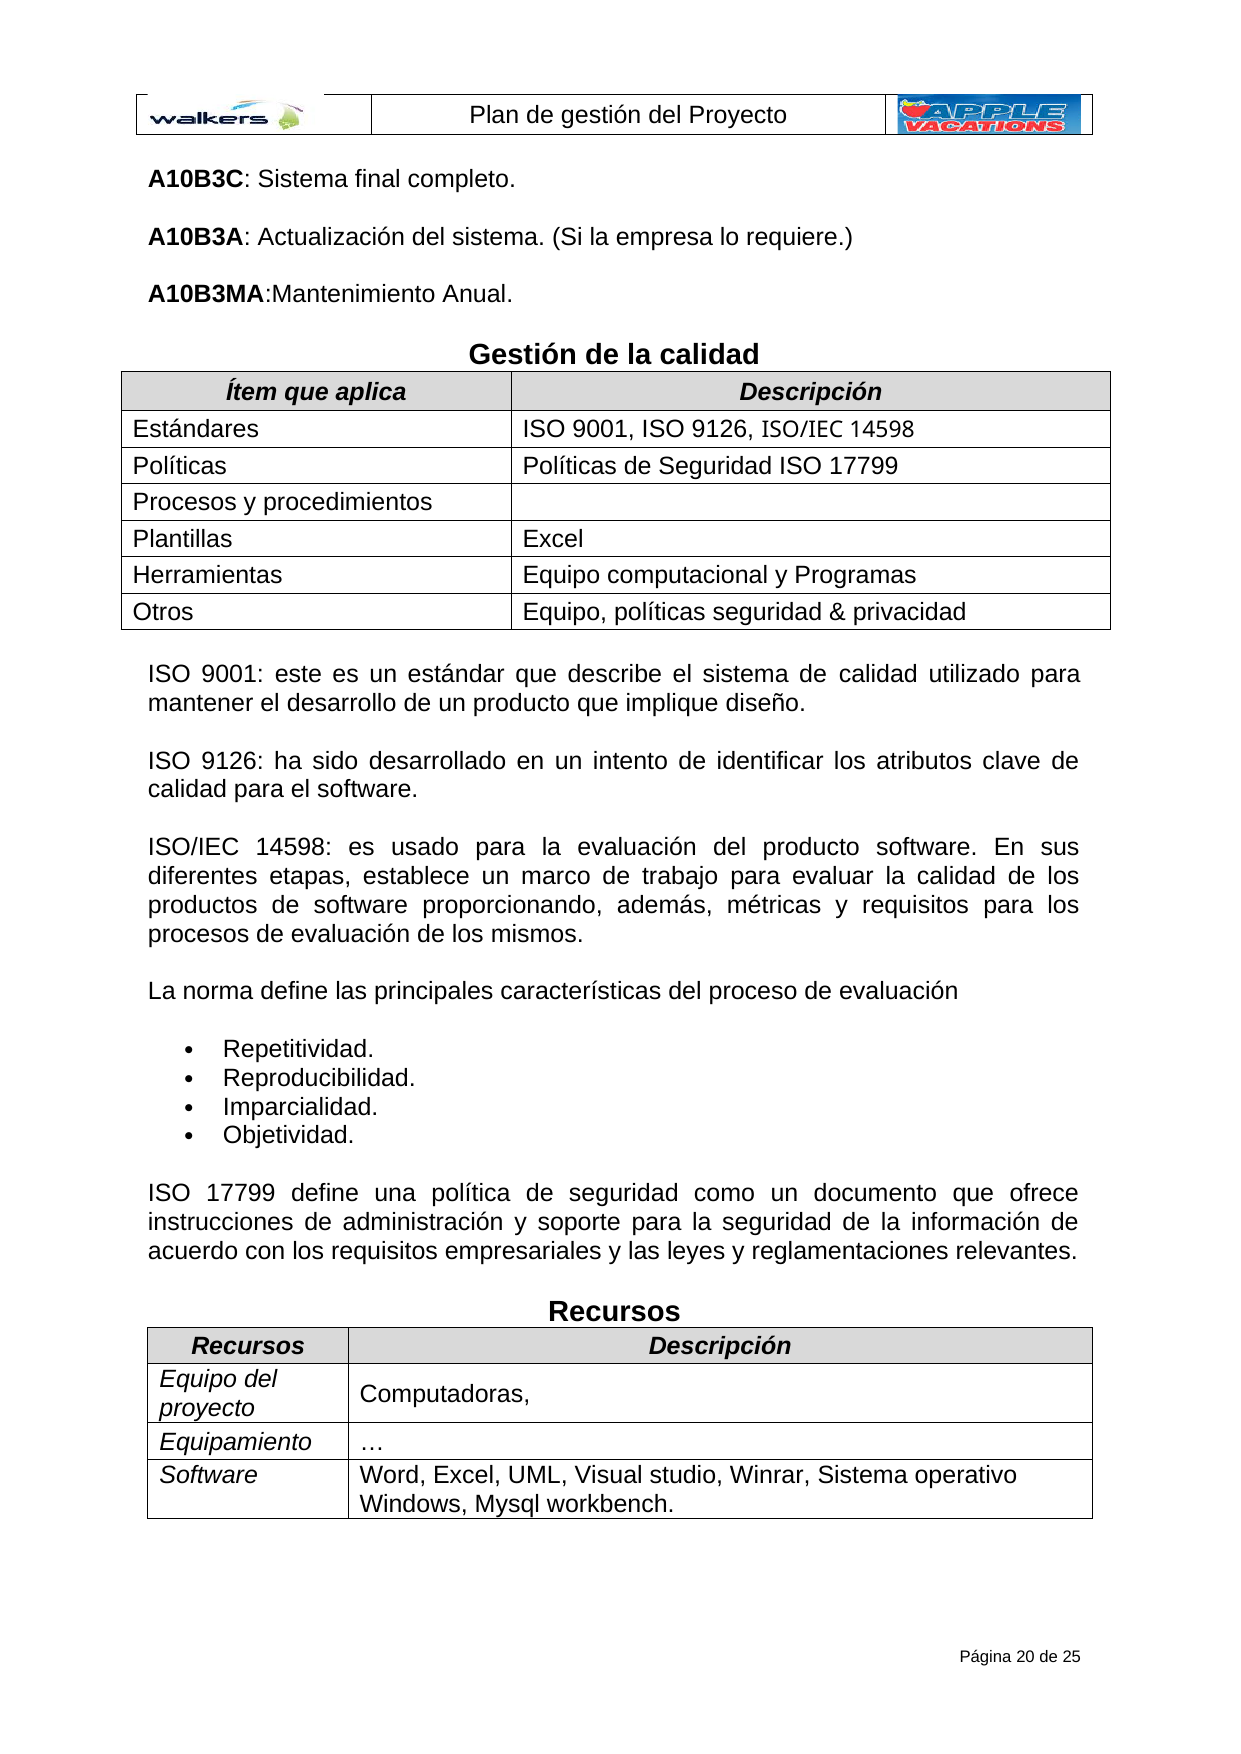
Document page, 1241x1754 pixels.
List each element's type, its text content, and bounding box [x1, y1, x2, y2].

table_cell Plantillas [122, 521, 511, 556]
table_cell Otros [122, 594, 511, 629]
text A10B3A: Actualización del sistema. (Si la empresa lo requiere.) [148, 221, 1081, 250]
table_cell Políticas de Seguridad ISO 17799 [512, 448, 1110, 483]
table_cell Equipo computacional y Programas [512, 557, 1110, 592]
list Repetitividad. [185, 1034, 1081, 1063]
table_header Descripción [349, 1328, 1092, 1363]
table_cell Equipamiento [148, 1423, 348, 1459]
text A10B3MA:Mantenimiento Anual. [148, 279, 1081, 308]
table_cell Procesos y procedimientos [122, 484, 511, 519]
picture [897, 94, 1081, 134]
list Imparcialidad. [185, 1092, 1081, 1120]
subtitle Recursos [148, 1294, 1081, 1327]
table_cell Herramientas [122, 557, 511, 592]
table_cell Excel [512, 521, 1110, 556]
table_cell … [349, 1423, 1092, 1459]
picture [147, 94, 324, 132]
text ISO 17799 define una política de seguridad como un documento que ofrece instrucciones de administración y soporte para la seguridad de la información de acuerdo con los requisitos empresariales y las leyes y reglamentaciones relevantes. [148, 1178, 1081, 1264]
table_cell Estándares [122, 411, 511, 447]
text ISO 9001: este es un estándar que describe el sistema de calidad utilizado para mantener el desarrollo de un producto que implique diseño. [148, 659, 1081, 717]
text A10B3C: Sistema final completo. [148, 163, 1081, 192]
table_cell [349, 1460, 1092, 1518]
subtitle Gestión de la calidad [148, 337, 1081, 371]
table_header Ítem que aplica [122, 372, 511, 410]
text ISO/IEC 14598: es usado para la evaluación del producto software. En sus diferentes etapas, establece un marco de trabajo para evaluar la calidad de los productos de software proporcionando, además, métricas y requisitos para los procesos de evaluación de los mismos. [148, 832, 1081, 947]
table_cell Equipo del proyecto [148, 1364, 348, 1422]
table_header Recursos [148, 1328, 348, 1363]
text La norma define las principales características del proceso de evaluación [148, 976, 1081, 1005]
table_cell Software [148, 1460, 348, 1518]
list Reproducibilidad. [185, 1063, 1081, 1092]
text ISO 9126: ha sido desarrollado en un intento de identificar los atributos clave de calidad para el software. [148, 746, 1081, 803]
table_cell Políticas [122, 448, 511, 483]
table_cell Equipo, políticas seguridad & privacidad [512, 594, 1110, 629]
table_cell [512, 484, 1110, 519]
list Objetividad. [185, 1120, 1081, 1149]
table_cell ISO 9001, ISO 9126, ISO/IEC 14598 [512, 411, 1110, 447]
table_cell Computadoras, [349, 1364, 1092, 1422]
table_header Descripción [512, 372, 1110, 410]
